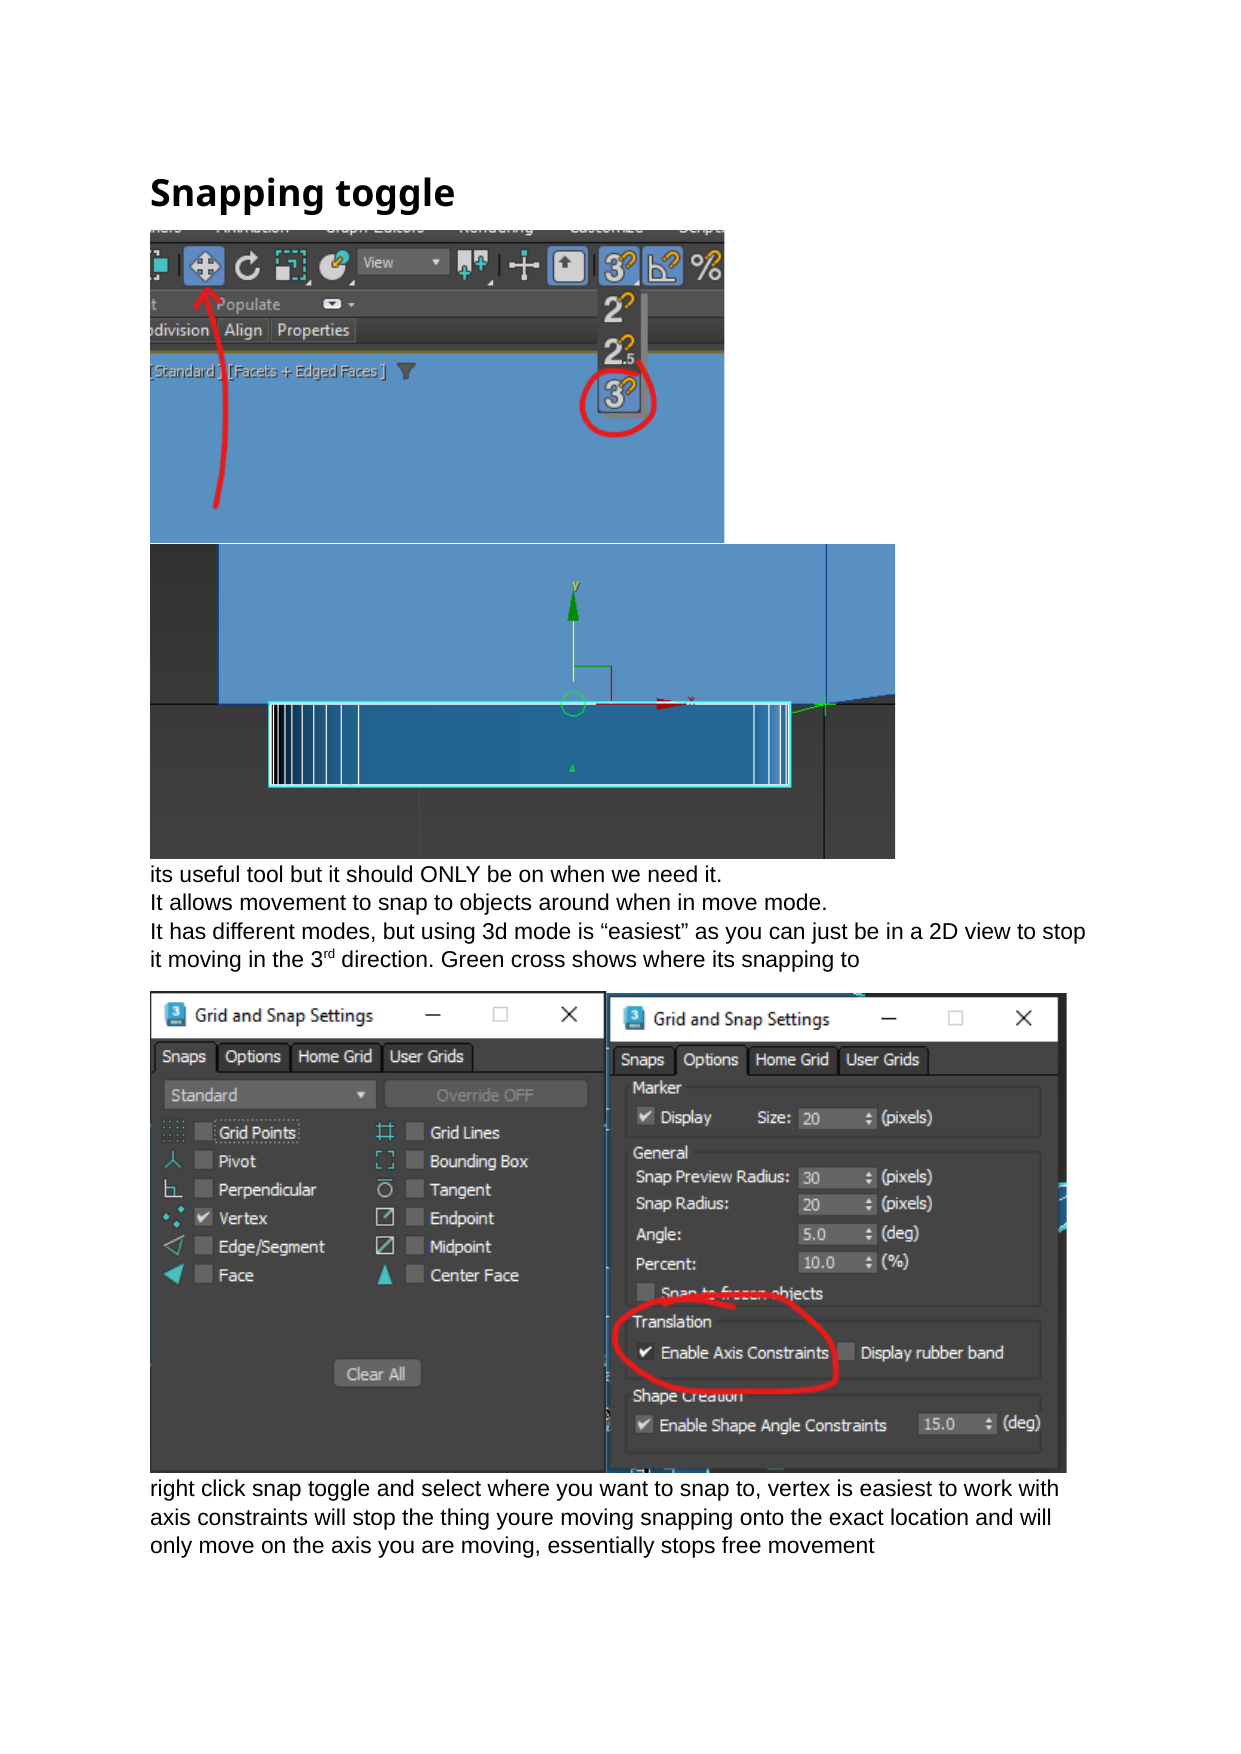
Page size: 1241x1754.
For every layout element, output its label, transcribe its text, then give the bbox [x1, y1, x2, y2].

picture [150, 991, 1067, 1473]
picture [150, 230, 725, 543]
picture [150, 544, 896, 859]
subtitle Snapping toggle [150, 167, 1090, 218]
